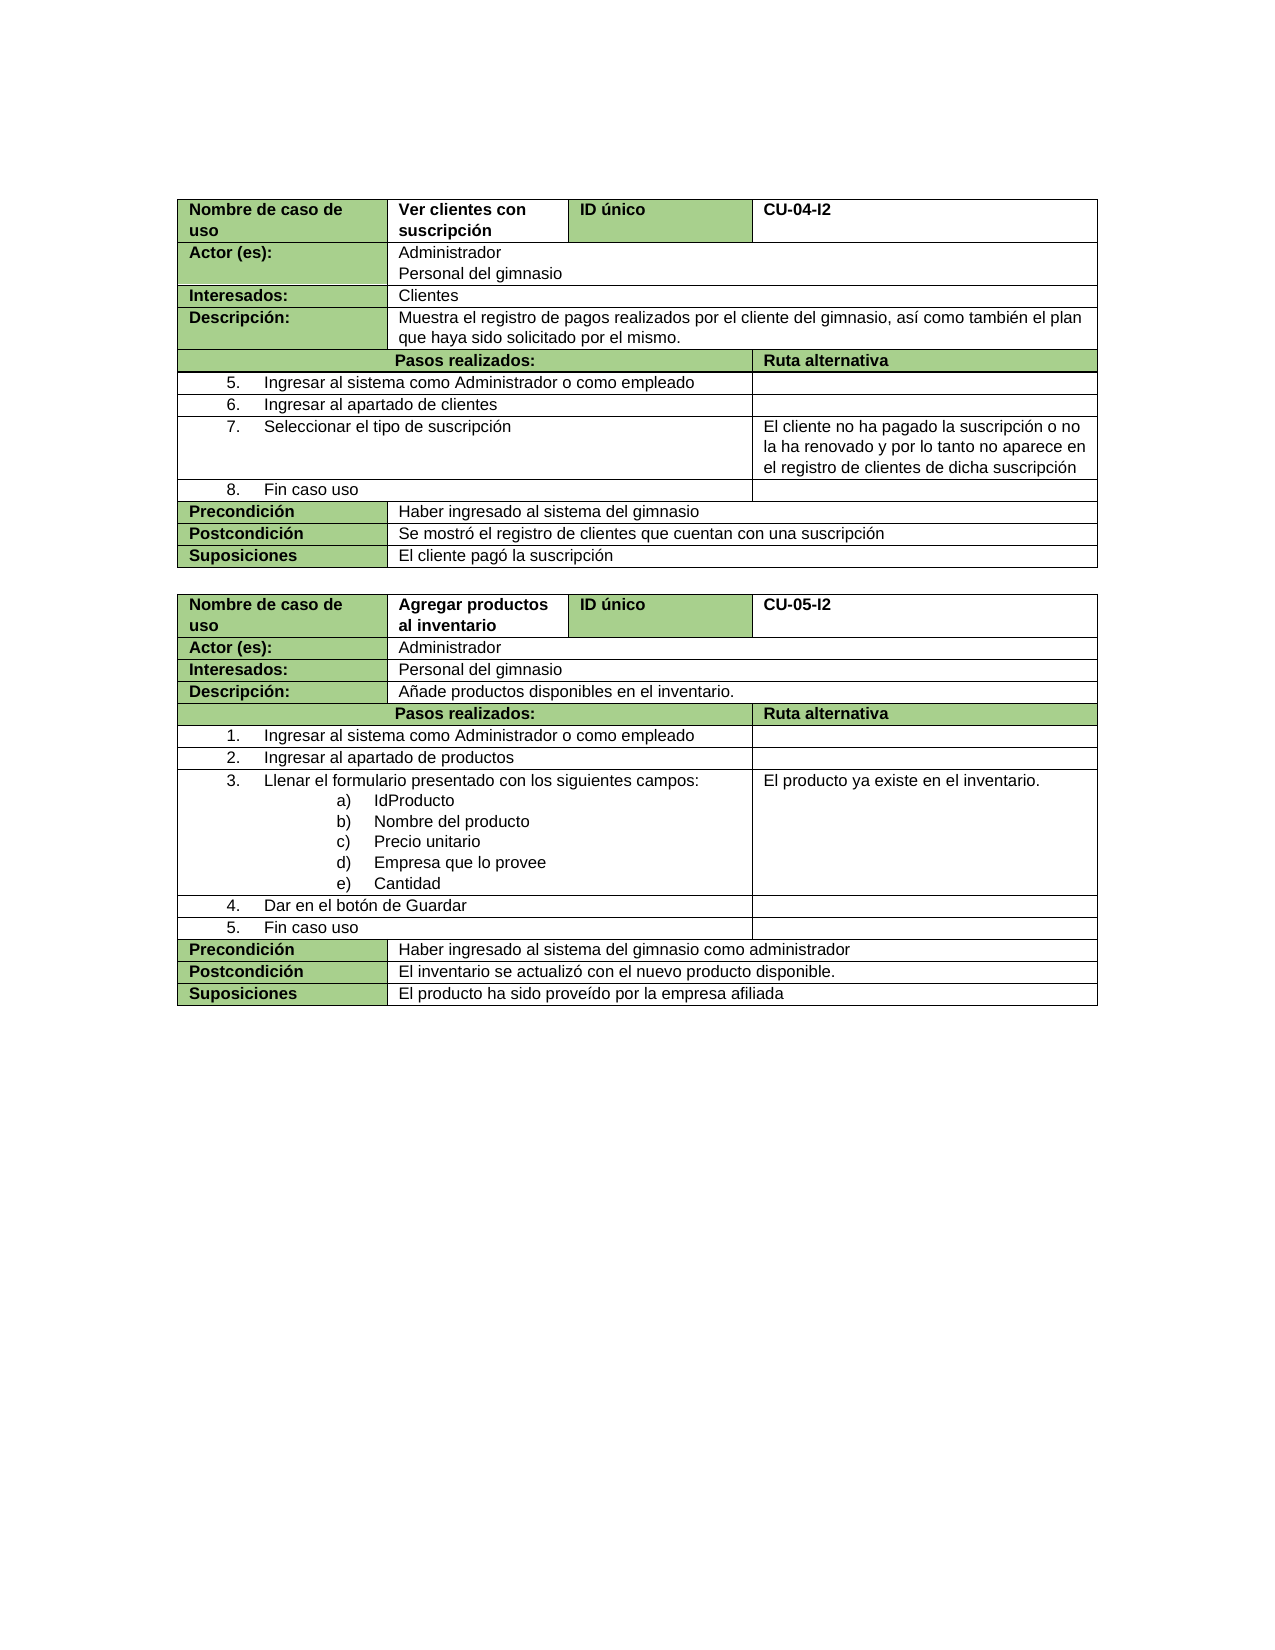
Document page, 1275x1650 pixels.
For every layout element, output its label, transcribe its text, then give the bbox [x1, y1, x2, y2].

table_cell Clientes [388, 286, 1097, 307]
table_cell Ingresar al sistema como Administrador o como empleado [178, 373, 752, 393]
table_cell Suposiciones [178, 984, 387, 1005]
table_cell Postcondición [178, 524, 387, 545]
table_cell Descripción: [178, 308, 387, 349]
table_cell Fin caso uso [178, 918, 752, 939]
table_cell Se mostró el registro de clientes que cuentan con una suscripción [388, 524, 1097, 545]
table_cell [753, 748, 1097, 769]
table_cell Pasos realizados: [178, 350, 752, 371]
table_cell [753, 480, 1097, 501]
table_header Agregar productos al inventario [388, 595, 568, 637]
table_header CU-04-I2 [753, 200, 1097, 242]
table_cell Muestra el registro de pagos realizados por el cliente del gimnasio, así como también el plan que haya sido solicitado por el mismo. [388, 308, 1097, 349]
table_cell Seleccionar el tipo de suscripción [178, 417, 752, 479]
table_cell Haber ingresado al sistema del gimnasio como administrador [388, 940, 1097, 961]
table_cell El inventario se actualizó con el nuevo producto disponible. [388, 962, 1097, 983]
table_cell [753, 726, 1097, 747]
table_cell El cliente no ha pagado la suscripción o no la ha renovado y por lo tanto no aparece en el registro de clientes de dicha suscripción [753, 417, 1097, 479]
table_cell Descripción: [178, 682, 387, 703]
table_cell Pasos realizados: [178, 704, 752, 725]
table_cell [753, 918, 1097, 939]
table_cell Administrador [388, 638, 1097, 659]
table_header Nombre de caso de uso [178, 200, 387, 242]
table_cell Interesados: [178, 286, 387, 307]
table_cell Ingresar al apartado de productos [178, 748, 752, 769]
table_cell Ingresar al apartado de clientes [178, 395, 752, 416]
table_cell Ingresar al sistema como Administrador o como empleado [178, 726, 752, 747]
table_header ID único [569, 200, 752, 242]
table_cell El producto ha sido proveído por la empresa afiliada [388, 984, 1097, 1005]
table_cell Precondición [178, 502, 387, 523]
table_cell Interesados: [178, 660, 387, 681]
table_header Ver clientes con suscripción [388, 200, 568, 242]
table_cell Actor (es): [178, 638, 387, 659]
table_cell [753, 896, 1097, 917]
table_cell Llenar el formulario presentado con los siguientes campos: IdProducto Nombre del producto Precio unitario Empresa que lo provee Cantidad [178, 770, 752, 894]
table_cell Dar en el botón de Guardar [178, 896, 752, 917]
table_cell Ruta alternativa [753, 350, 1097, 371]
table_cell Fin caso uso [178, 480, 752, 501]
table_cell [753, 395, 1097, 416]
table_header Nombre de caso de uso [178, 595, 387, 637]
table_cell [753, 373, 1097, 393]
table_cell Precondición [178, 940, 387, 961]
table_cell Añade productos disponibles en el inventario. [388, 682, 1097, 703]
table_header ID único [569, 595, 752, 637]
table_cell Postcondición [178, 962, 387, 983]
table_cell El producto ya existe en el inventario. [753, 770, 1097, 894]
table_cell Ruta alternativa [753, 704, 1097, 725]
table_cell Actor (es): [178, 243, 387, 284]
table_cell Haber ingresado al sistema del gimnasio [388, 502, 1097, 523]
table_cell Suposiciones [178, 546, 387, 567]
table_cell El cliente pagó la suscripción [388, 546, 1097, 567]
table_header CU-05-I2 [753, 595, 1097, 637]
table_cell Personal del gimnasio [388, 660, 1097, 681]
table_cell Administrador Personal del gimnasio [388, 243, 1097, 284]
